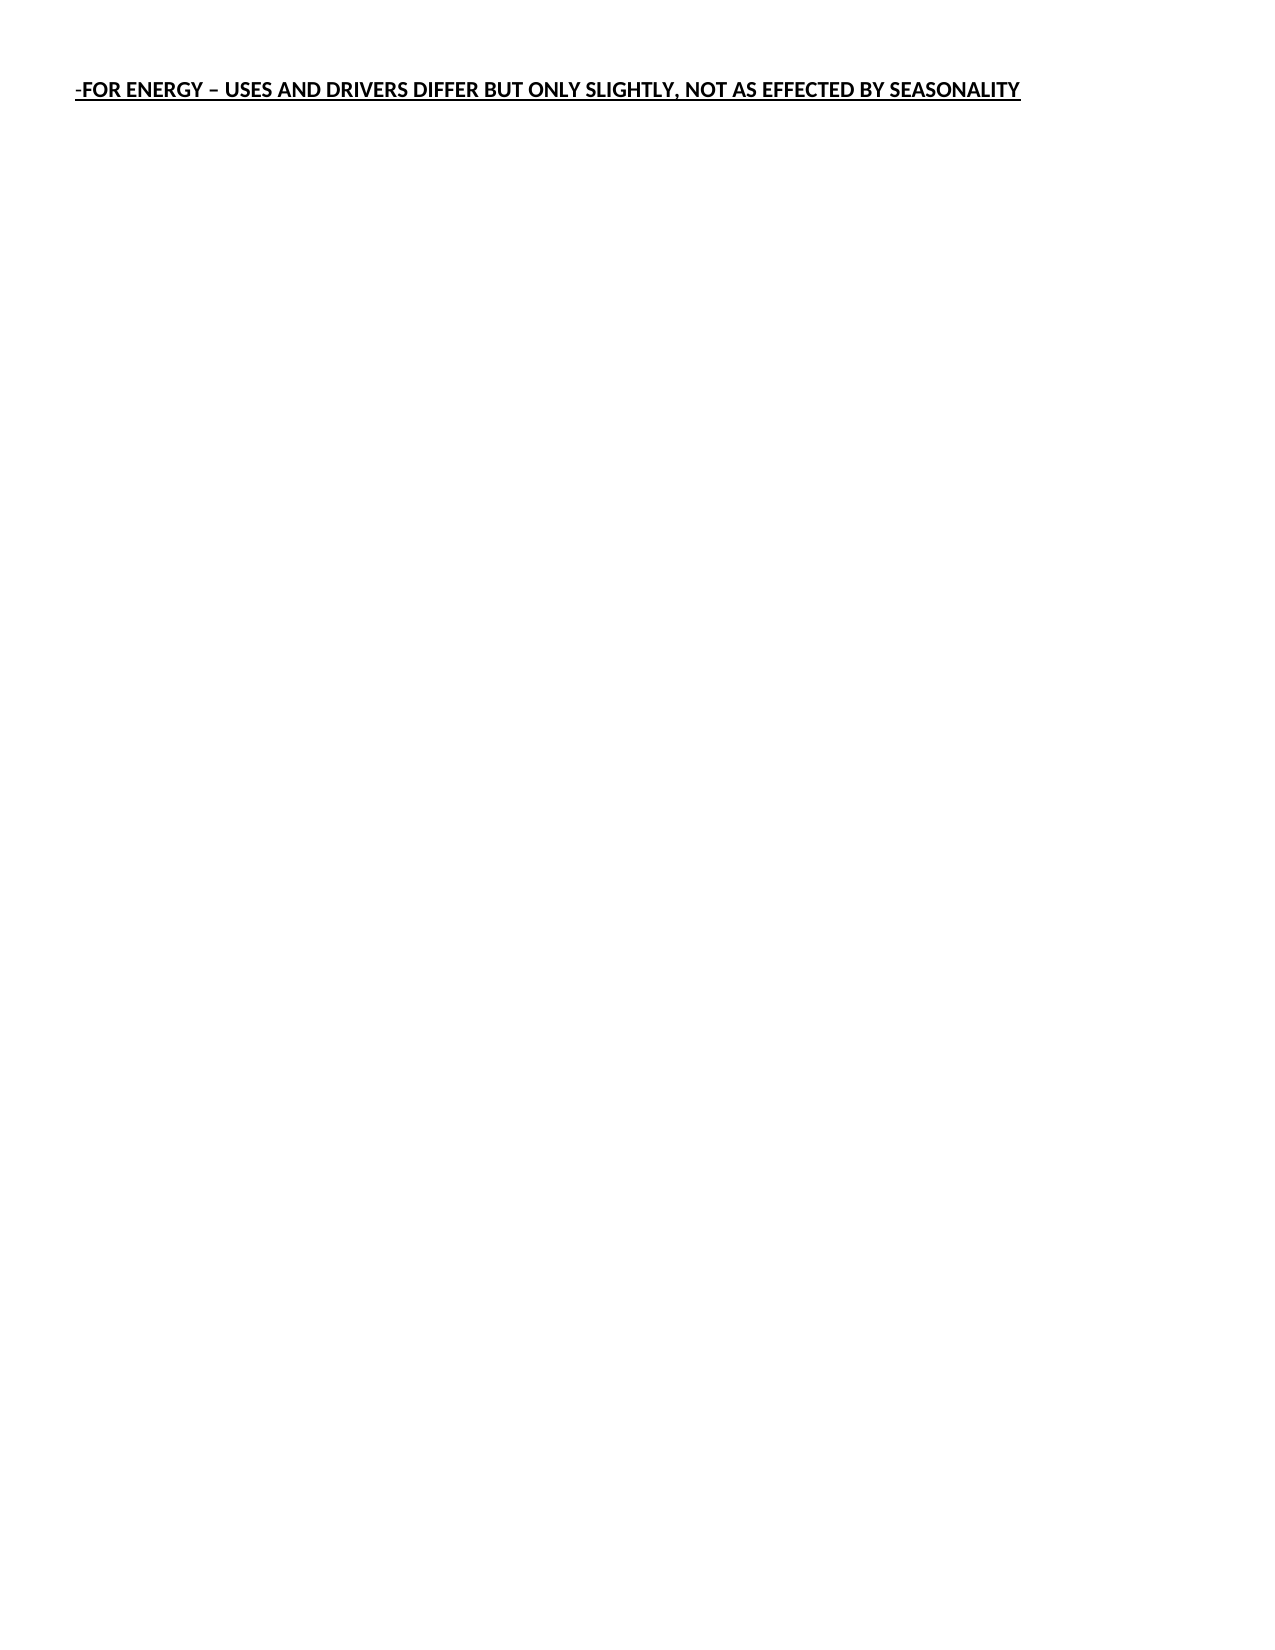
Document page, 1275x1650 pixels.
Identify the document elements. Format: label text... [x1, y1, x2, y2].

text -FOR ENERGY – USES AND DRIVERS DIFFER BUT ONLY SLIGHTLY, NOT AS EFFECTED BY SEASONALITY [75, 75, 1200, 103]
